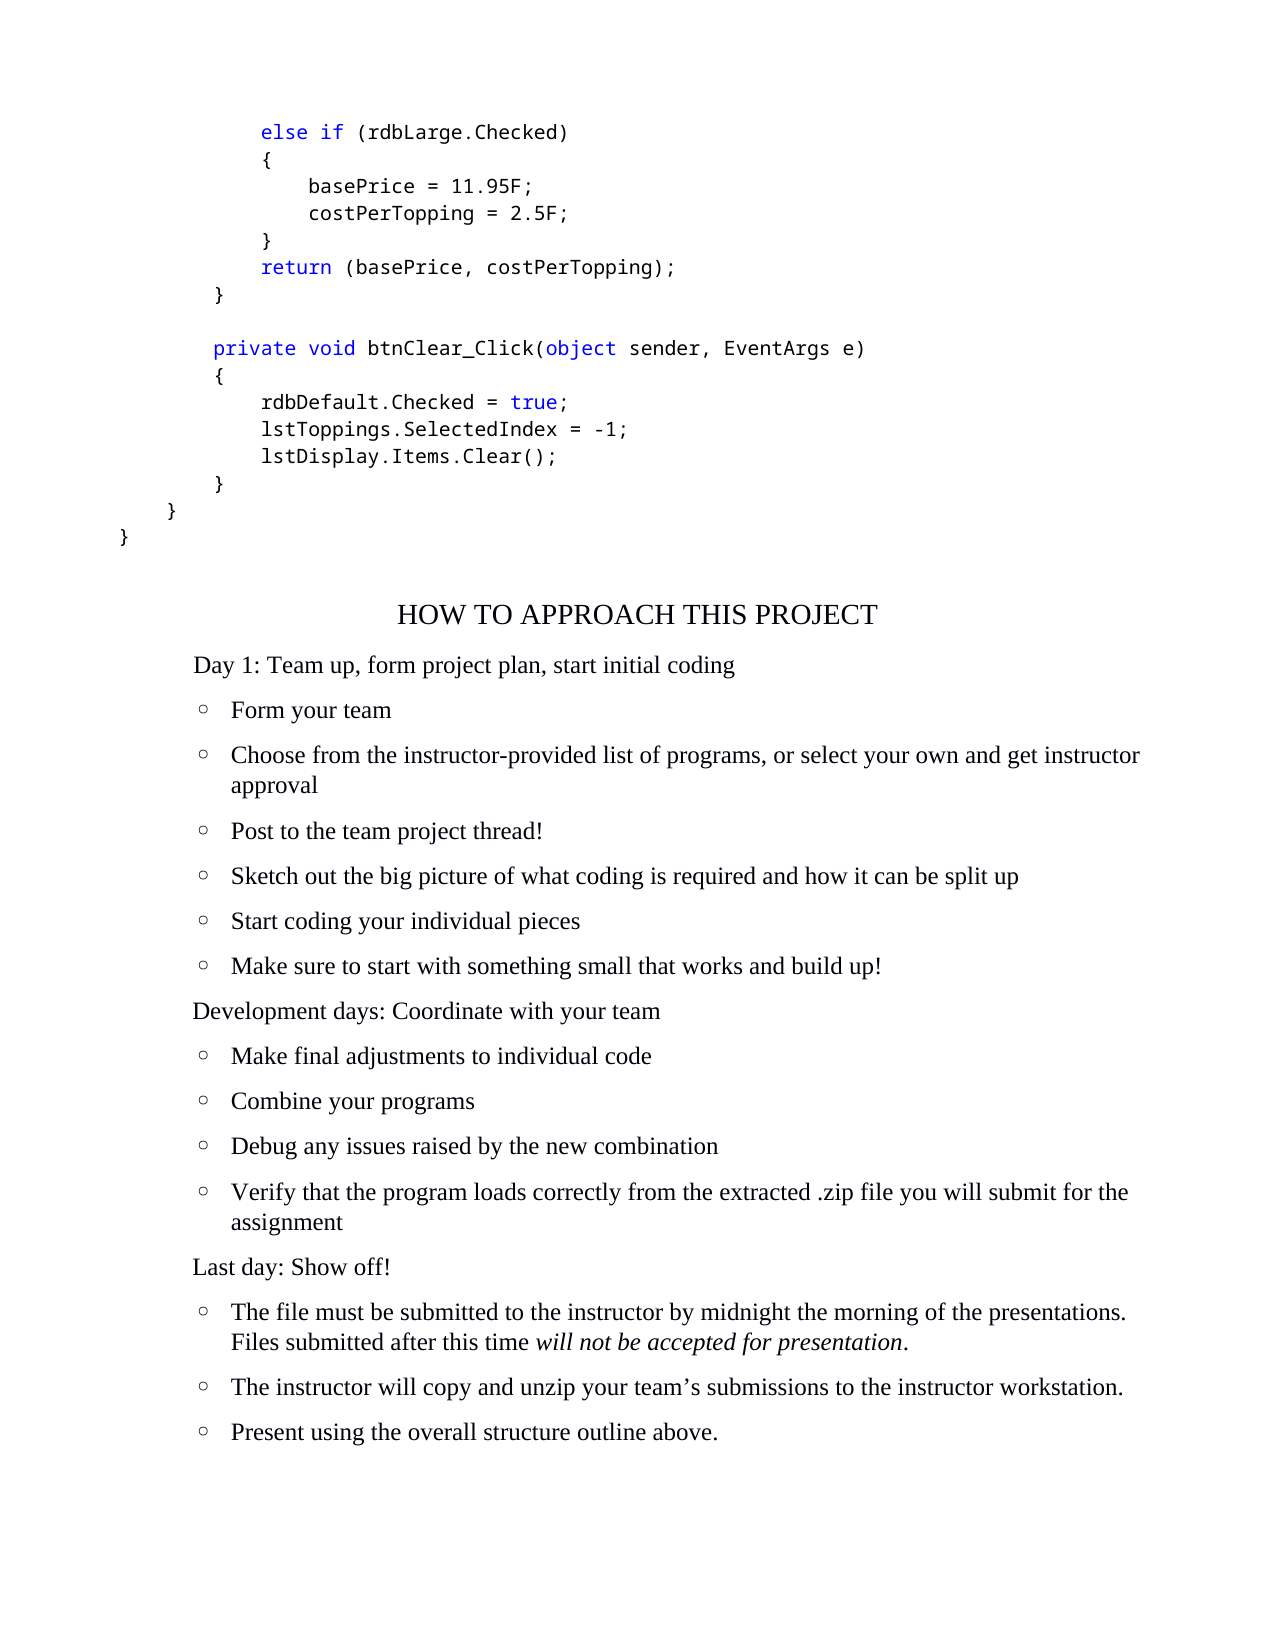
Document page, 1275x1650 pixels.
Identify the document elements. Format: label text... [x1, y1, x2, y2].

text basePrice = 11.95F; [118, 172, 1157, 199]
text } [118, 523, 1157, 550]
text lstDisplay.Items.Clear(); [118, 442, 1157, 469]
text } [118, 496, 1157, 523]
list Choose from the instructor-provided list of programs, or select your own and get instructor approval [193, 741, 1157, 799]
text private void btnClear_Click(object sender, EventArgs e) [118, 334, 1157, 361]
text return (basePrice, costPerTopping); [118, 253, 1157, 280]
text rdbDefault.Checked = true; [118, 388, 1157, 415]
text costPerTopping = 2.5F; [118, 199, 1157, 226]
list Verify that the program loads correctly from the extracted .zip file you will submit for the assignment [193, 1177, 1157, 1235]
list Combine your programs [193, 1086, 1157, 1115]
list The file must be submitted to the instructor by midnight the morning of the presentations. Files submitted after this time will not be accepted for presentation. [193, 1297, 1157, 1356]
list Present using the overall structure outline above. [193, 1417, 1157, 1446]
list Sketch out the big picture of what coding is required and how it can be split up [193, 861, 1157, 889]
list Make sure to start with something small that works and build up! [193, 951, 1157, 980]
text { [118, 361, 1157, 388]
text Day 1: Team up, form project plan, start initial coding [118, 650, 1157, 679]
text lstToppings.SelectedIndex = -1; [118, 415, 1157, 442]
list Form your team [193, 695, 1157, 724]
text else if (rdbLarge.Checked) [118, 118, 1157, 145]
list Post to the team project thread! [193, 816, 1157, 844]
list Make final adjustments to individual code [193, 1041, 1157, 1070]
list Debug any issues raised by the new combination [193, 1131, 1157, 1160]
list Start coding your individual pieces [193, 906, 1157, 935]
text Development days: Coordinate with your team [118, 996, 1157, 1025]
text } [118, 469, 1157, 496]
text { [118, 145, 1157, 172]
text HOW TO APPROACH THIS PROJECT [118, 597, 1157, 631]
text } [118, 226, 1157, 253]
list The instructor will copy and unzip your team’s submissions to the instructor workstation. [193, 1372, 1157, 1401]
text } [118, 280, 1157, 307]
text Last day: Show off! [118, 1252, 1157, 1281]
